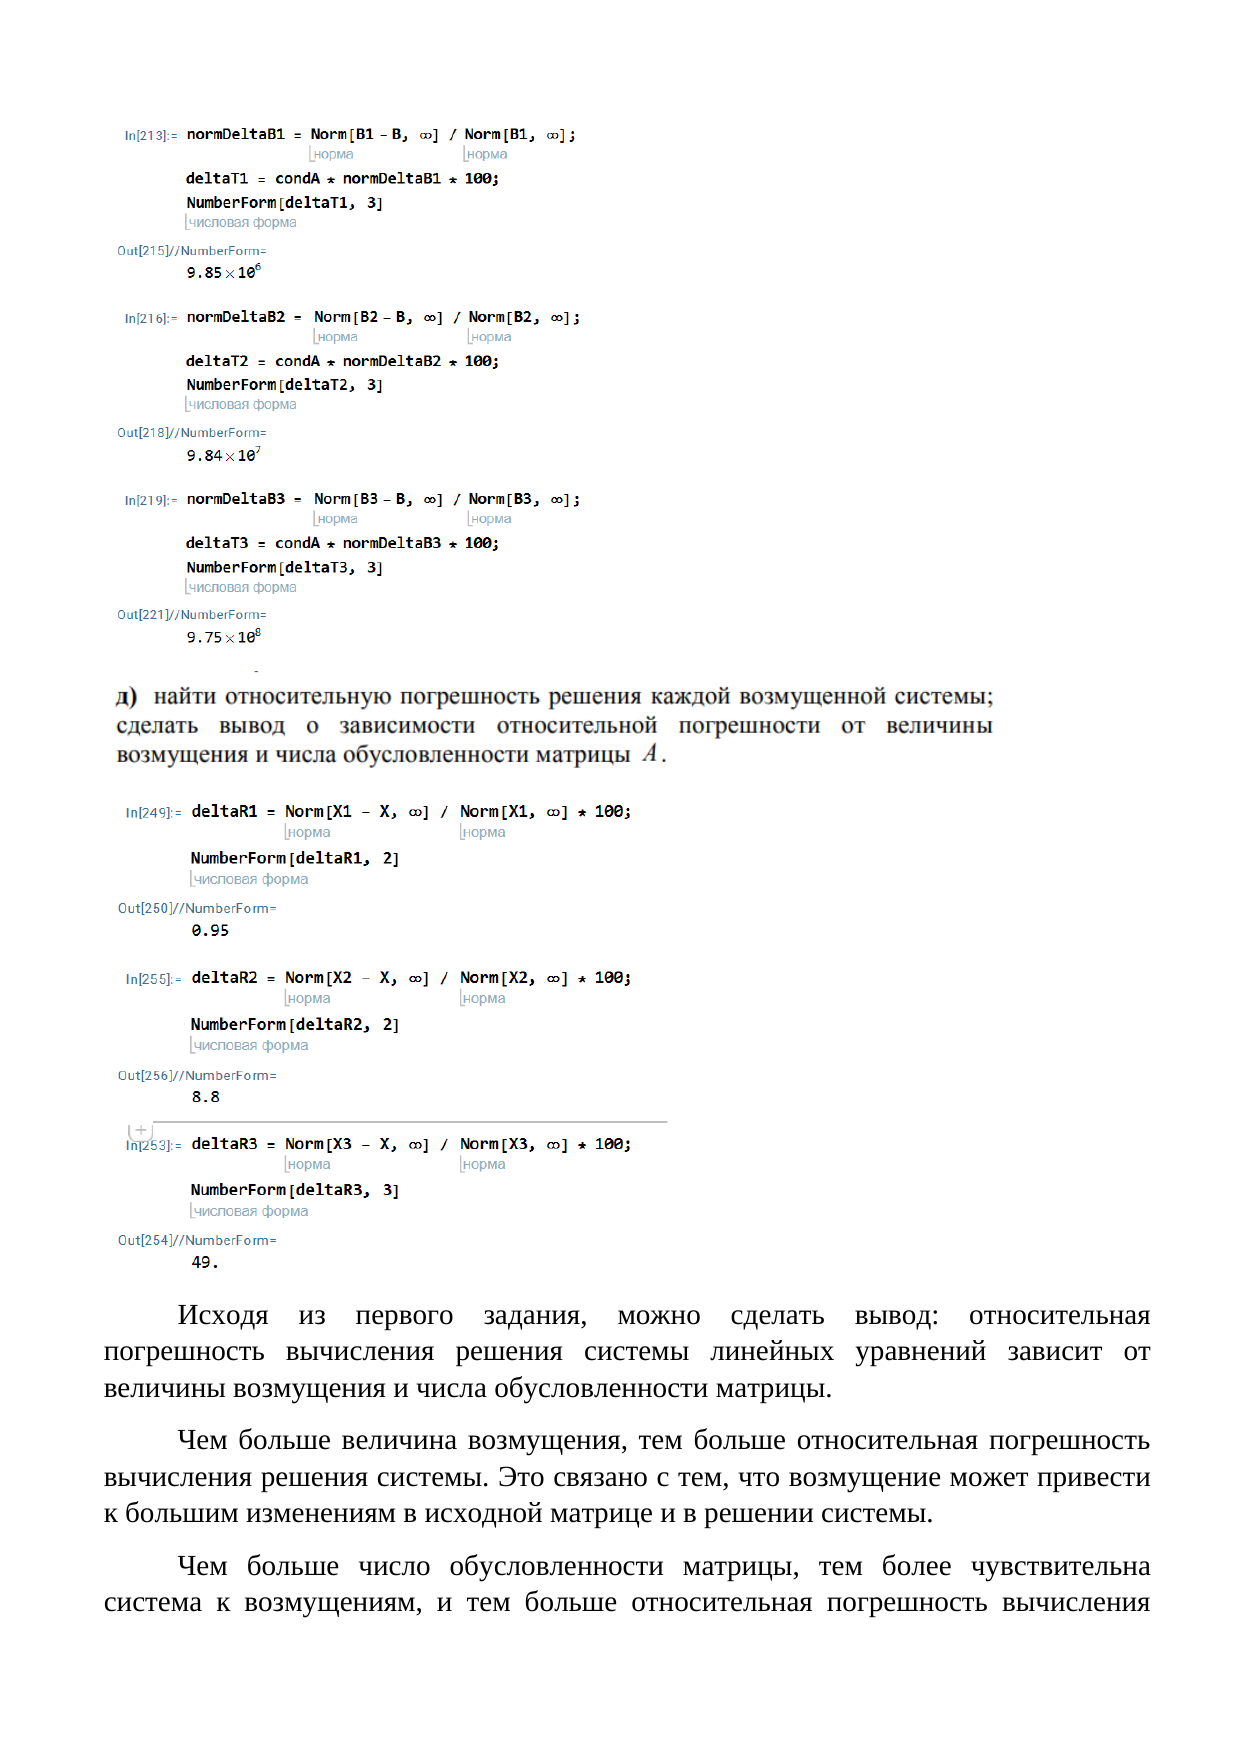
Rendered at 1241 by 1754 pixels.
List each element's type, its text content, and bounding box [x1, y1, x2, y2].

text Исходя из первого задания, можно сделать вывод: относительная погрешность вычисления решения системы линейных уравнений зависит от величины возмущения и числа обусловленности матрицы. [103, 1297, 1152, 1403]
text Чем больше величина возмущения, тем больше относительная погрешность вычисления решения системы. Это связано с тем, что возмущение может привести к большим изменениям в исходной матрице и в решении системы. [103, 1422, 1152, 1528]
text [103, 1548, 1152, 1617]
picture [103, 795, 668, 1279]
picture [103, 671, 1011, 776]
picture [103, 118, 589, 653]
